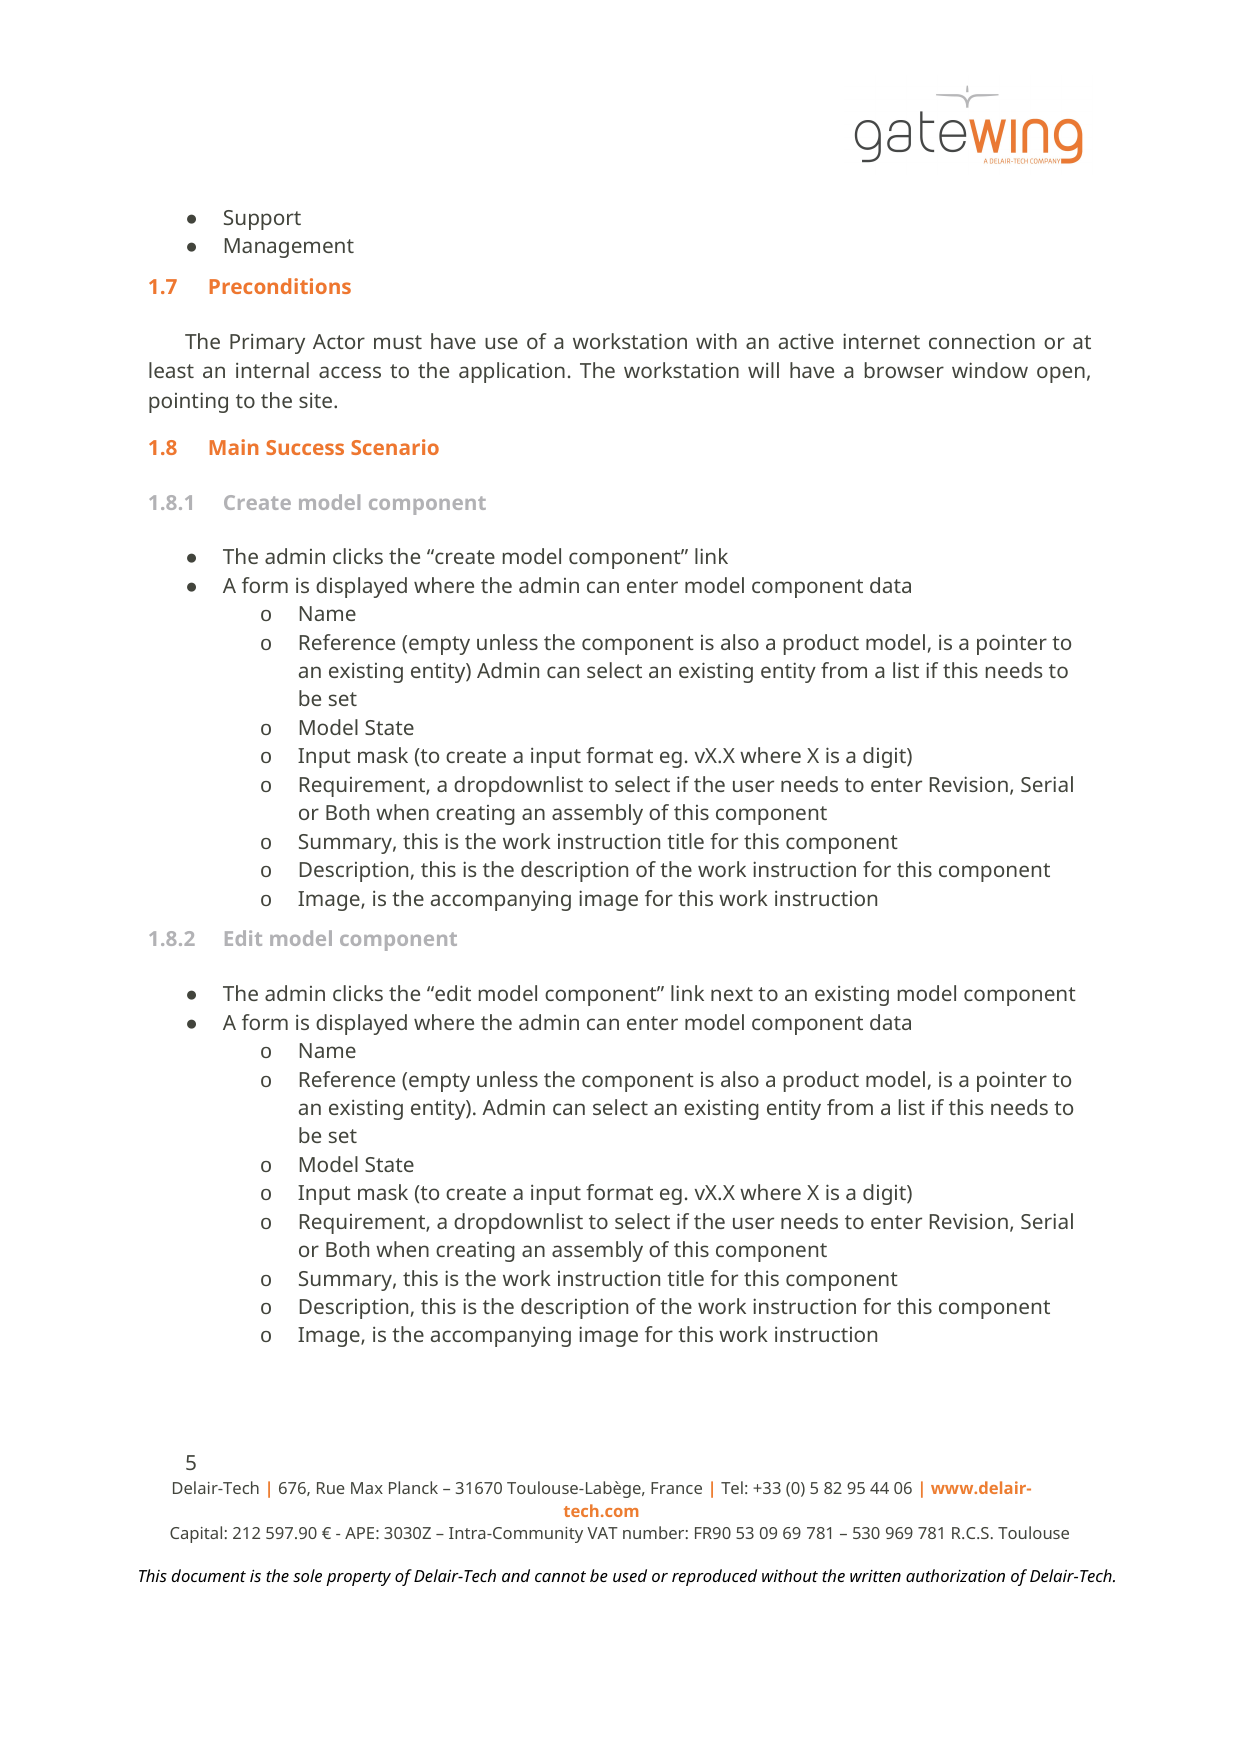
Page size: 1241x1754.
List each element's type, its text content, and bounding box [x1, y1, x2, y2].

list Input mask (to create a input format eg. vX.X where X is a digit) [260, 741, 1093, 770]
list Reference (empty unless the component is also a product model, is a pointer to an existing entity) Admin can select an existing entity from a list if this needs to be set [260, 628, 1093, 713]
list Requirement, a dropdownlist to select if the user needs to enter Revision, Serial or Both when creating an assembly of this component [260, 1207, 1093, 1264]
list The admin clicks the “edit model component” link next to an existing model component [185, 979, 1093, 1008]
picture [844, 75, 1093, 175]
subtitle Preconditions [148, 272, 1093, 300]
list Model State [260, 1150, 1093, 1178]
subtitle Main Success Scenario [148, 433, 1093, 461]
list Input mask (to create a input format eg. vX.X where X is a digit) [260, 1178, 1093, 1207]
list Reference (empty unless the component is also a product model, is a pointer to an existing entity). Admin can select an existing entity from a list if this needs to be set [260, 1065, 1093, 1150]
text The Primary Actor must have use of a workstation with an active internet connection or at least an internal access to the application. The workstation will have a browser window open, pointing to the site. [148, 327, 1093, 415]
list Summary, this is the work instruction title for this component [260, 1264, 1093, 1292]
list Name [260, 599, 1093, 628]
list Name [260, 1036, 1093, 1065]
subtitle Create model component [148, 488, 1093, 516]
list Description, this is the description of the work instruction for this component [260, 1292, 1093, 1321]
subtitle Edit model component [148, 924, 1093, 953]
list Requirement, a dropdownlist to select if the user needs to enter Revision, Serial or Both when creating an assembly of this component [260, 770, 1093, 827]
list Image, is the accompanying image for this work instruction [260, 884, 1093, 912]
list Support [185, 203, 1093, 231]
list A form is displayed where the admin can enter model component data [185, 571, 1093, 599]
list Model State [260, 713, 1093, 741]
list Summary, this is the work instruction title for this component [260, 827, 1093, 855]
list A form is displayed where the admin can enter model component data [185, 1008, 1093, 1036]
list Management [185, 231, 1093, 259]
list Description, this is the description of the work instruction for this component [260, 855, 1093, 884]
list The admin clicks the “create model component” link [185, 542, 1093, 571]
list Image, is the accompanying image for this work instruction [260, 1321, 1093, 1349]
